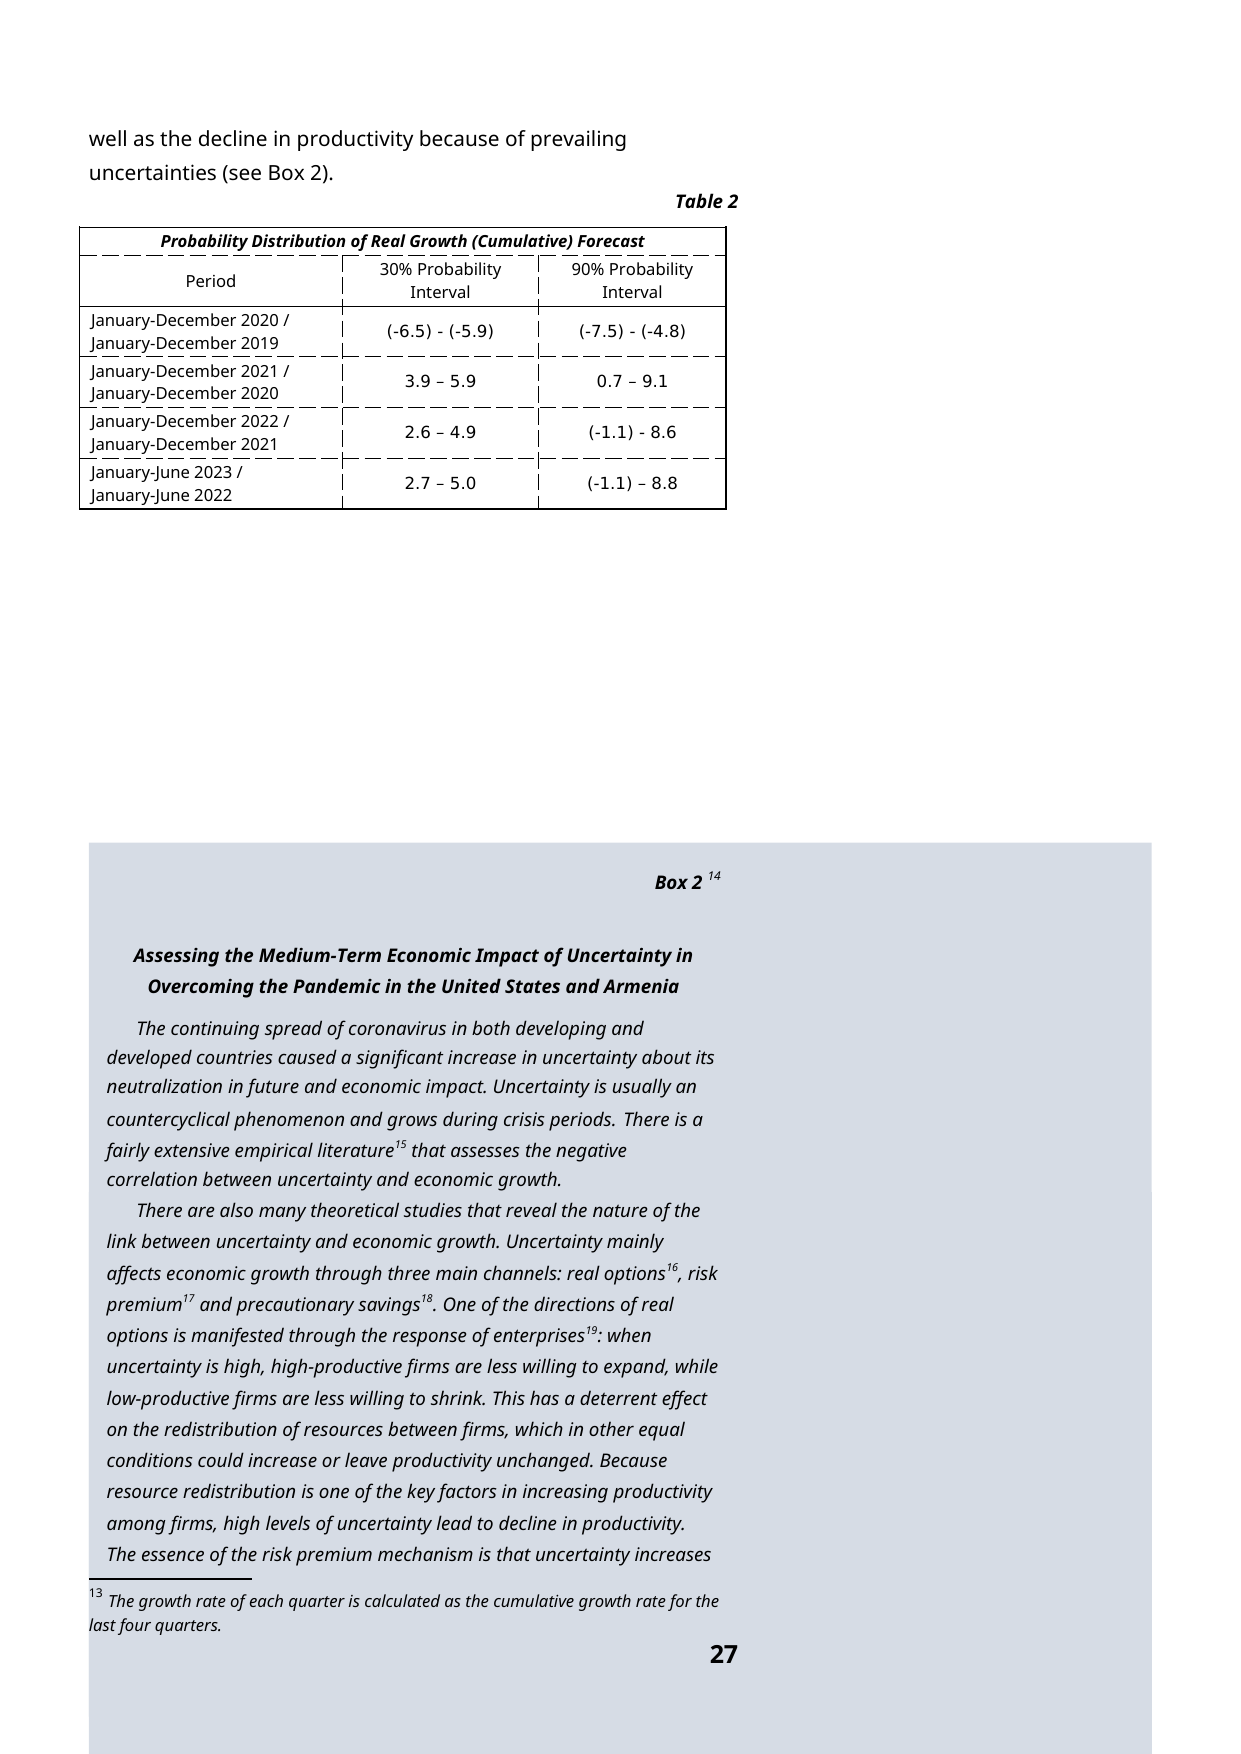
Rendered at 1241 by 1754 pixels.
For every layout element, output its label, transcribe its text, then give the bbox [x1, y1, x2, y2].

text The continuing spread of coronavirus in both developing and developed countries caused a significant increase in uncertainty about its neutralization in future and economic impact. Uncertainty is usually an countercyclical phenomenon and grows during crisis periods. There is a fairly extensive empirical literature that assesses the negative correlation between uncertainty and economic growth. [106, 1012, 720, 1192]
table_cell (-1.1) - 8.6 [538, 407, 725, 457]
table_cell 3.9 – 5.9 [342, 356, 538, 407]
text Assessing the Medium-Term Economic Impact of Uncertainty in Overcoming the Pandemic in the United States and Armenia [106, 937, 720, 999]
table_cell (-7.5) - (-4.8) [538, 307, 725, 356]
table_cell January-December 2021 / January-December 2020 [80, 356, 342, 407]
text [89, 118, 738, 187]
table_cell January-December 2022 / January-December 2021 [80, 407, 342, 457]
table_cell (-6.5) - (-5.9) [342, 307, 538, 356]
table_cell 2.7 – 5.0 [342, 458, 538, 508]
table_cell Period [80, 255, 342, 306]
table_cell 2.6 – 4.9 [342, 407, 538, 457]
table_cell January-December 2020 / January-December 2019 [80, 307, 342, 356]
table_cell 0.7 – 9.1 [538, 356, 725, 407]
table_cell (-1.1) – 8.8 [538, 458, 725, 508]
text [106, 1192, 720, 1567]
text Box 2 [89, 867, 720, 896]
text Table 2 [89, 187, 738, 214]
table_header Probability Distribution of Real Growth (Cumulative) Forecast [80, 228, 725, 255]
table_cell January-June 2023 / January-June 2022 [80, 458, 342, 508]
table_cell 90% Probability Interval [538, 255, 725, 306]
table_cell 30% Probability Interval [342, 255, 538, 306]
